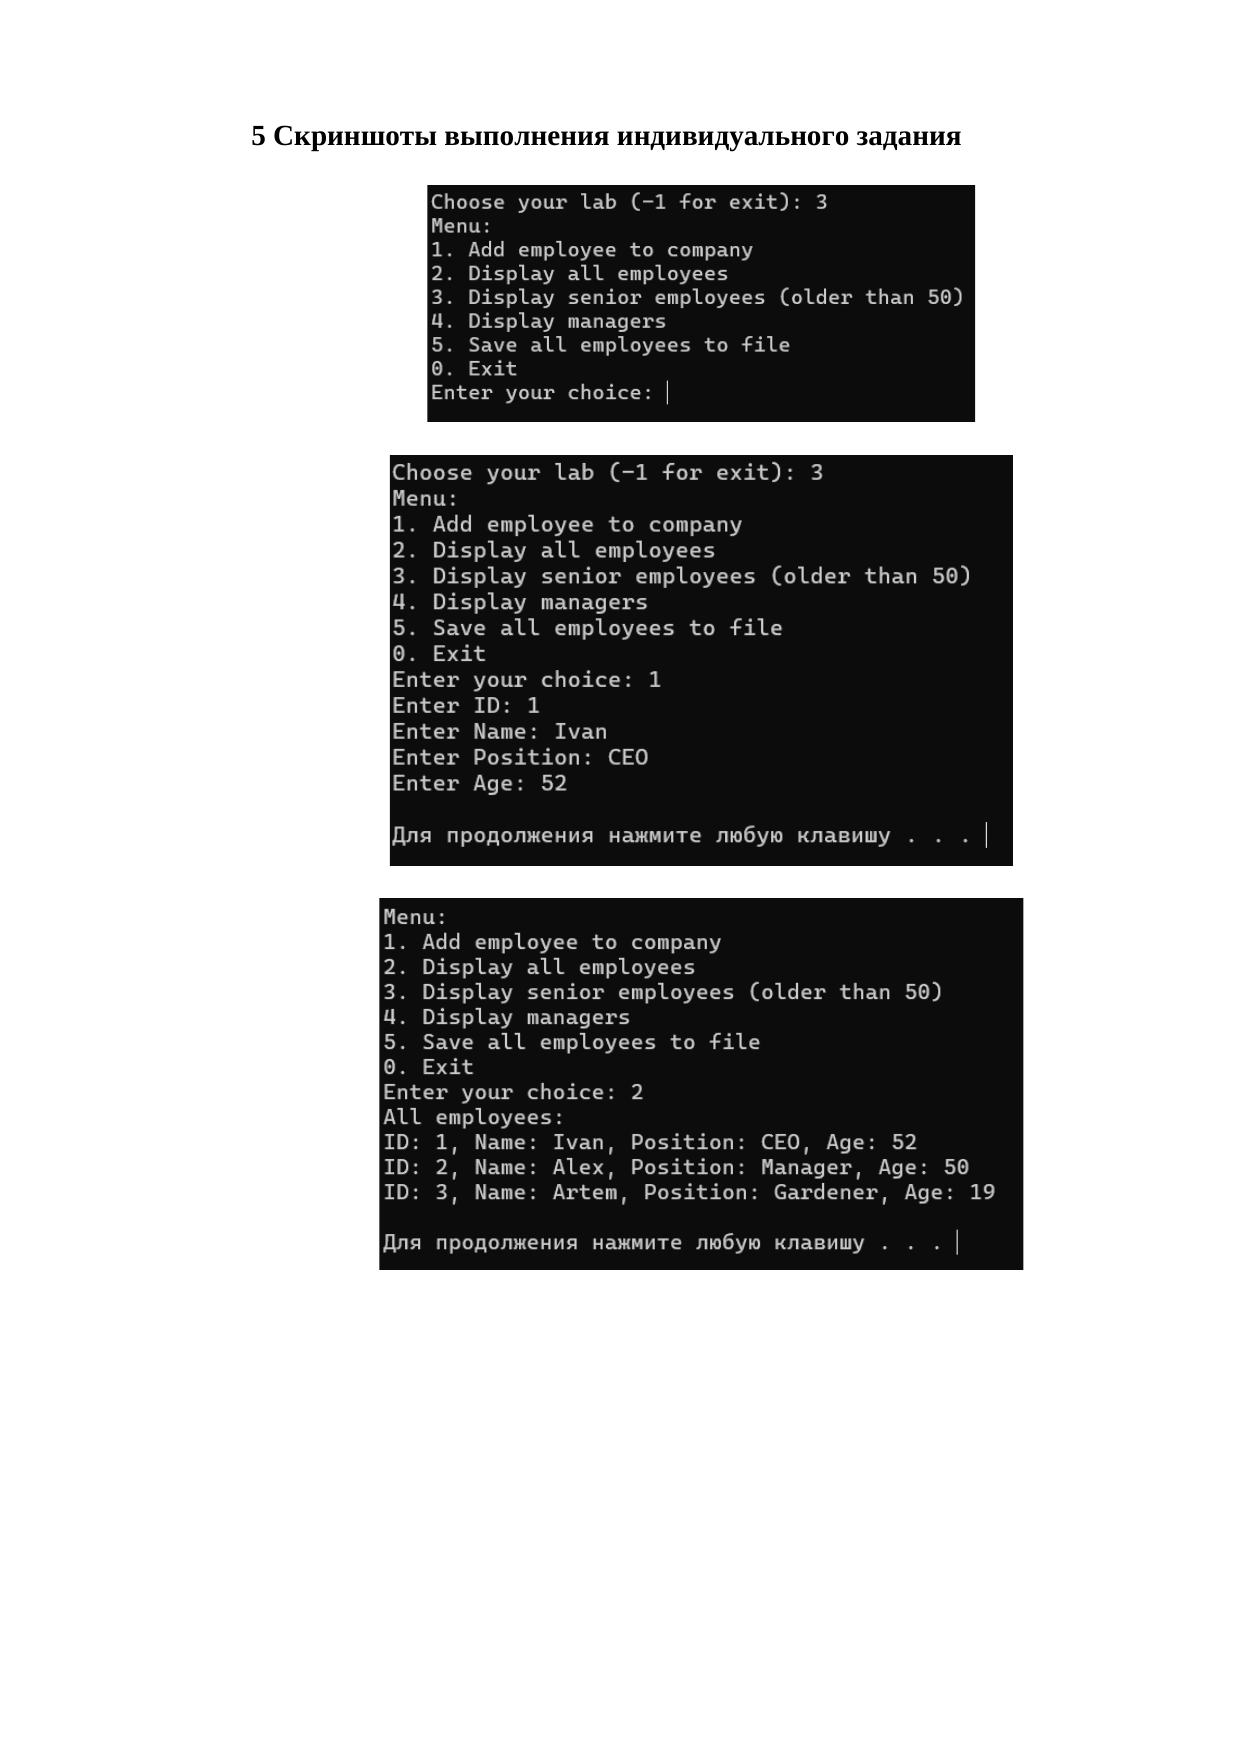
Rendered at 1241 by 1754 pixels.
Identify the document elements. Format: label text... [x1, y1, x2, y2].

picture [427, 185, 976, 422]
text 5 Скриншоты выполнения индивидуального задания [177, 118, 1152, 152]
picture [389, 455, 1013, 866]
picture [379, 898, 1024, 1270]
